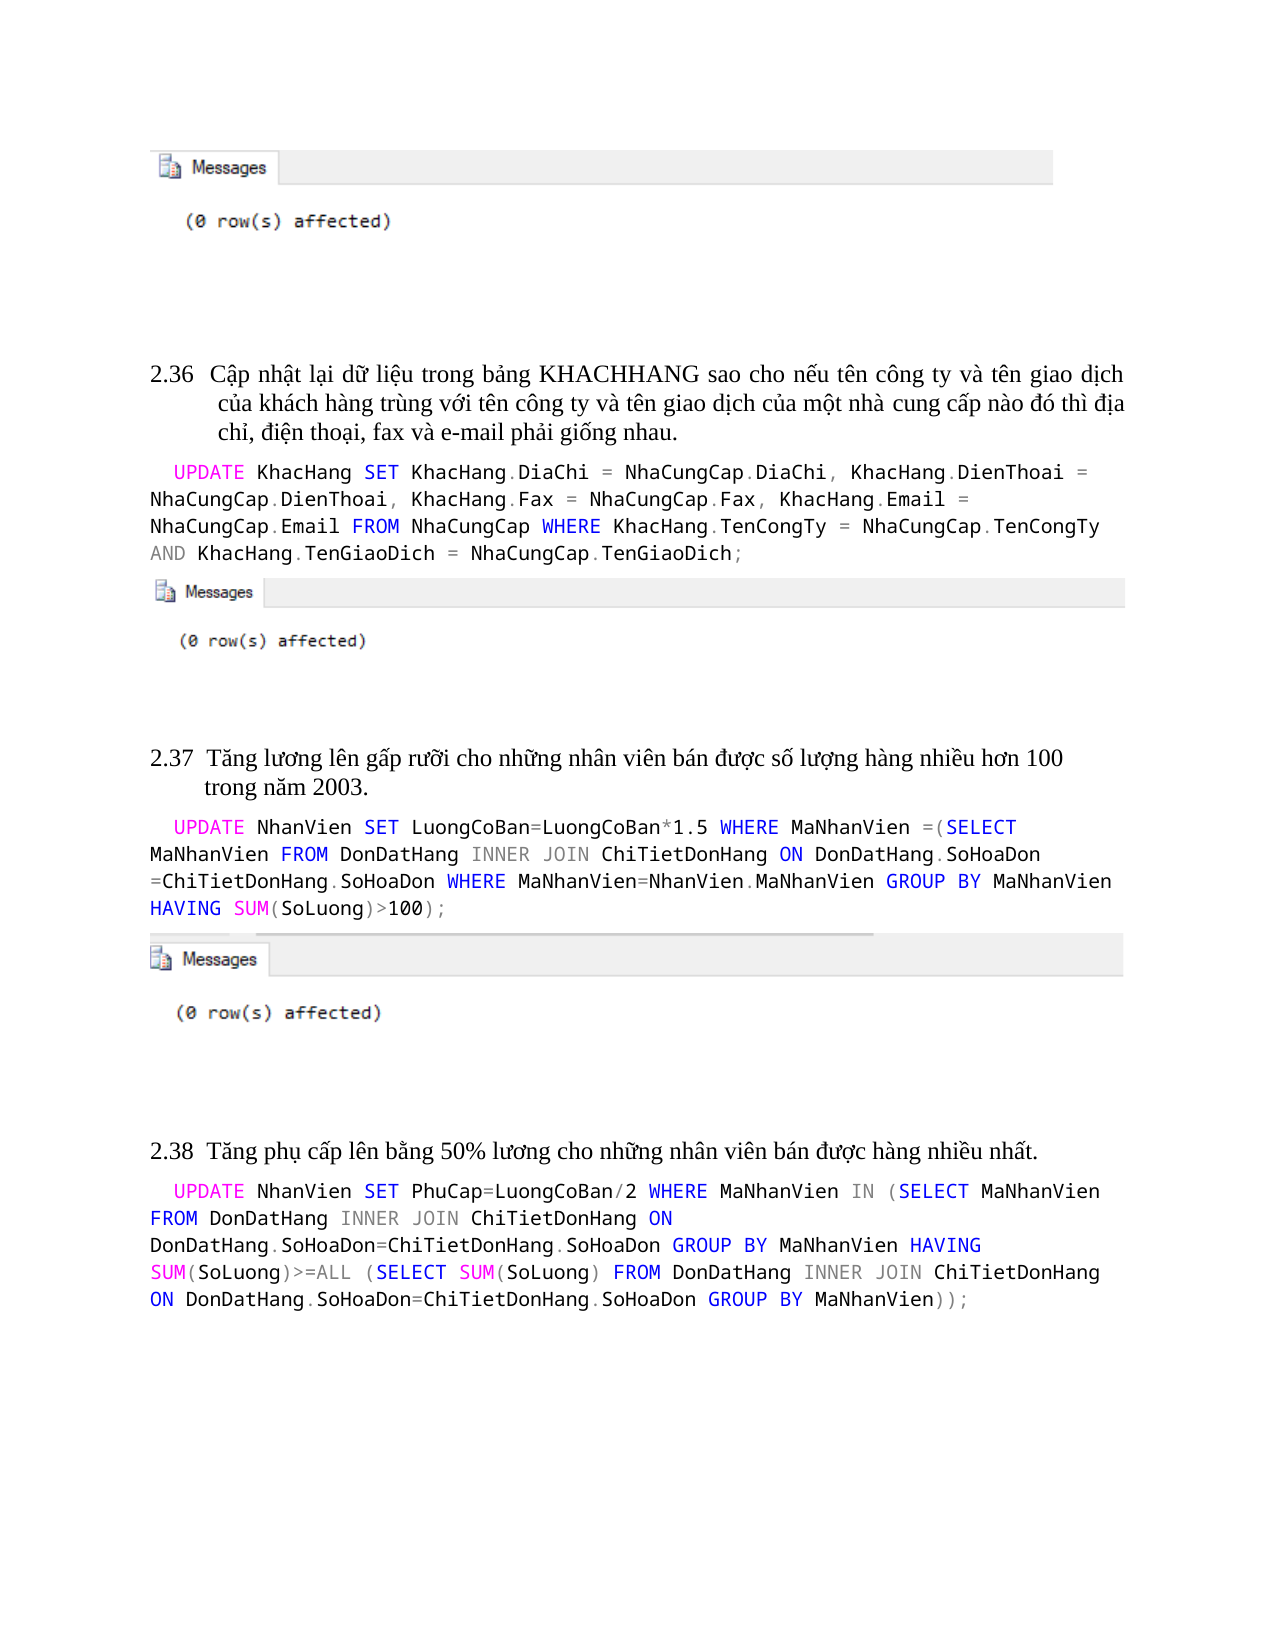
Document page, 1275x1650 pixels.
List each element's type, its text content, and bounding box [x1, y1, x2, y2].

text 2.37 Tăng lương lên gấp rưỡi cho những nhân viên bán được số lượng hàng nhiều hơn 100 trong năm 2003. [150, 743, 1125, 800]
picture [150, 933, 1124, 1124]
picture [150, 578, 1125, 731]
text 2.36 Cập nhật lại dữ liệu trong bảng KHACHHANG sao cho nếu tên công ty và tên giao dịch của khách hàng trùng với tên công ty và tên giao dịch của một nhà cung cấp nào đó thì địa chỉ, điện thoại, fax và e-mail phải giống nhau. [150, 359, 1125, 446]
picture [150, 150, 1054, 347]
text UPDATE NhanVien SET PhuCap=LuongCoBan/2 WHERE MaNhanVien IN (SELECT MaNhanVien FROM DonDatHang INNER JOIN ChiTietDonHang ON DonDatHang.SoHoaDon=ChiTietDonHang.SoHoaDon GROUP BY MaNhanVien HAVING SUM(SoLuong)>=ALL (SELECT SUM(SoLuong) FROM DonDatHang INNER JOIN ChiTietDonHang ON DonDatHang.SoHoaDon=ChiTietDonHang.SoHoaDon GROUP BY MaNhanVien)); [150, 1178, 1125, 1313]
text 2.38 Tăng phụ cấp lên bằng 50% lương cho những nhân viên bán được hàng nhiều nhất. [150, 1136, 1125, 1165]
text UPDATE KhacHang SET KhacHang.DiaChi = NhaCungCap.DiaChi, KhacHang.DienThoai = NhaCungCap.DienThoai, KhacHang.Fax = NhaCungCap.Fax, KhacHang.Email = NhaCungCap.Email FROM NhaCungCap WHERE KhacHang.TenCongTy = NhaCungCap.TenCongTy AND KhacHang.TenGiaoDich = NhaCungCap.TenGiaoDich; [150, 458, 1125, 566]
text UPDATE NhanVien SET LuongCoBan=LuongCoBan*1.5 WHERE MaNhanVien =(SELECT MaNhanVien FROM DonDatHang INNER JOIN ChiTietDonHang ON DonDatHang.SoHoaDon =ChiTietDonHang.SoHoaDon WHERE MaNhanVien=NhanVien.MaNhanVien GROUP BY MaNhanVien HAVING SUM(SoLuong)>100); [150, 813, 1125, 921]
